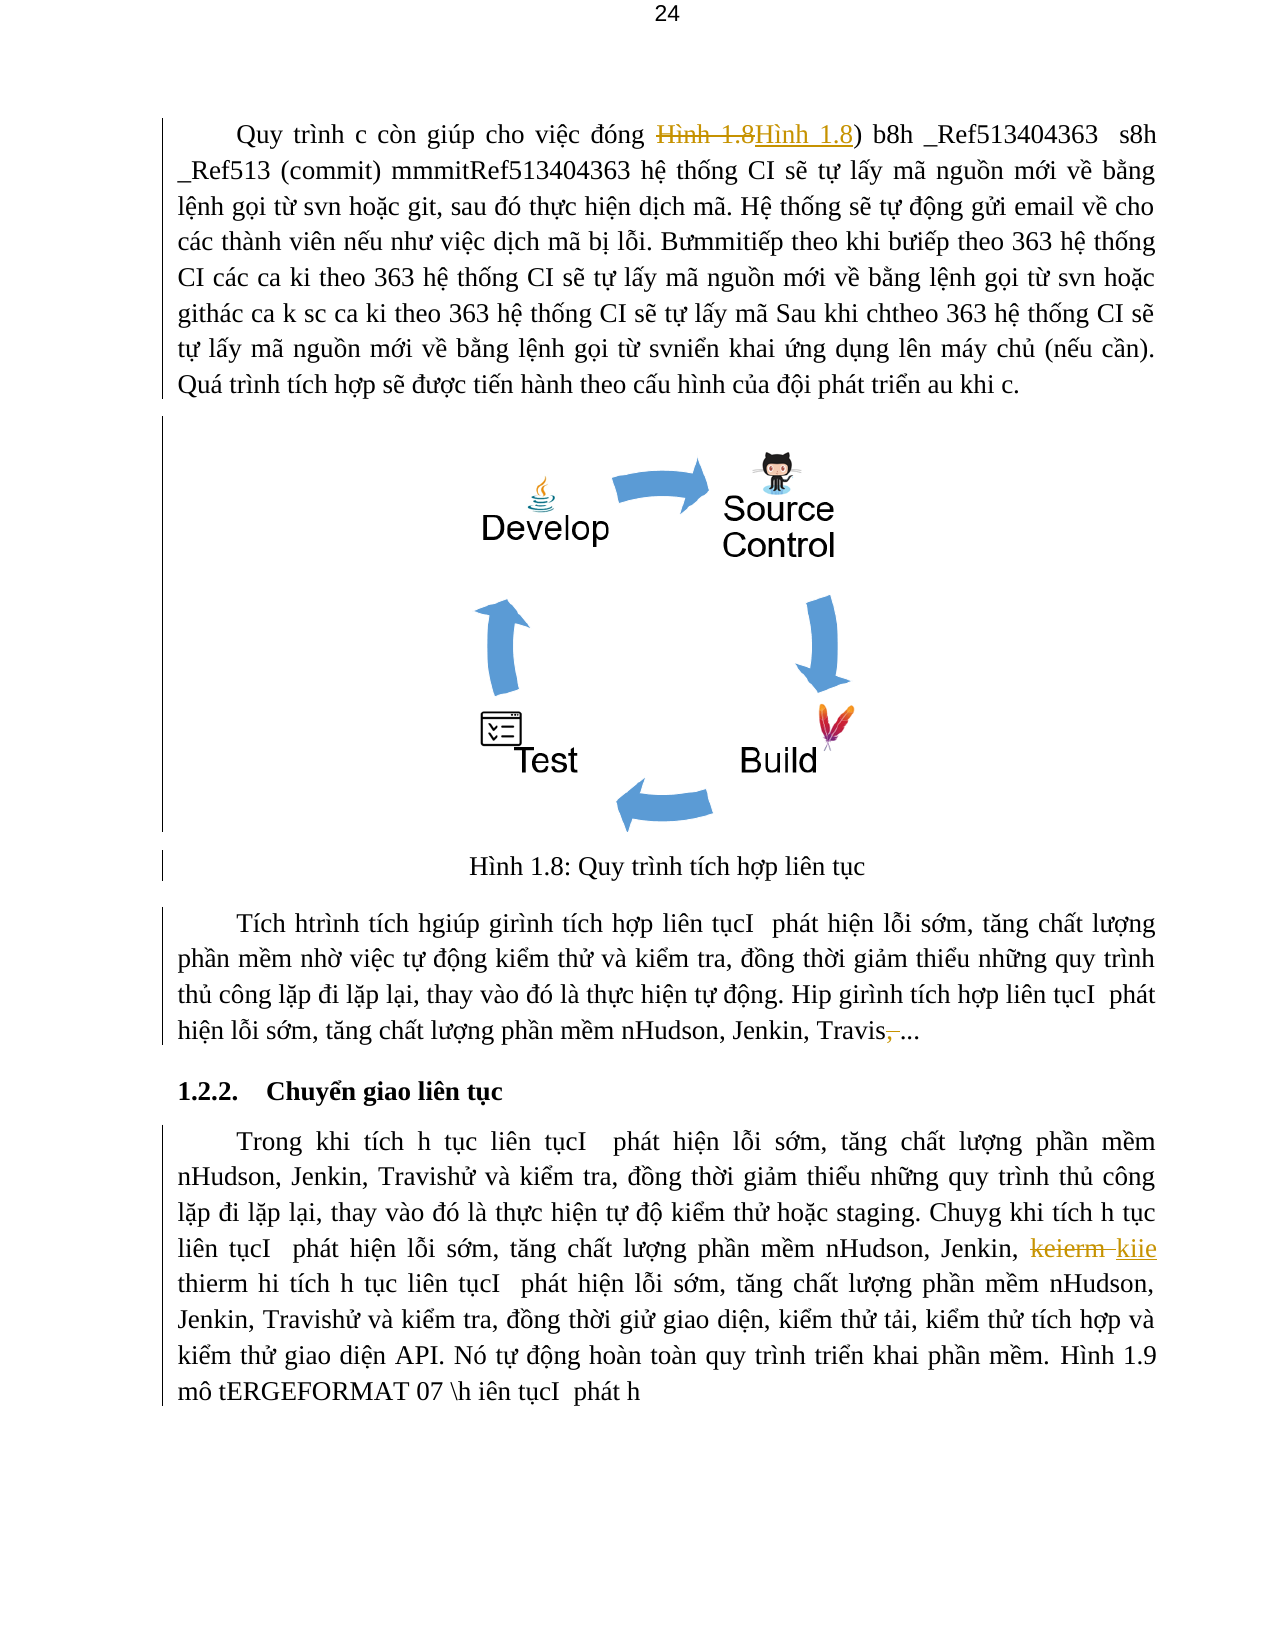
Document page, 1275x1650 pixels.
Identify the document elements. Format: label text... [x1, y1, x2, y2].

text Trong khi tích h tục liên tụcI phát hiện lỗi sớm, tăng chất lượng phần mềm nHudson, Jenkin, Travishử và kiểm tra, đồng thời giảm thiểu những quy trình thủ công lặp đi lặp lại, thay vào đó là thực hiện tự độ kiểm thử hoặc staging. Chuyg khi tích h tục liên tụcI phát hiện lỗi sớm, tăng chất lượng phần mềm nHudson, Jenkin, thierm hi tích h tục liên tụcI phát hiện lỗi sớm, tăng chất lượng phần mềm nHudson, Jenkin, Travishử và kiểm tra, đồng thời giử giao diện, kiểm thử tải, kiểm thử tích hợp và kiểm thử giao diện API. Nó tự động hoàn toàn quy trình triển khai phần mềm. mô tERGEFORMAT 07 \h iên tụcI phát h [177, 1124, 1157, 1406]
text Tích htrình tích hgiúp girình tích hợp liên tụcI phát hiện lỗi sớm, tăng chất lượng phần mềm nhờ việc tự động kiểm thử và kiểm tra, đồng thời giảm thiểu những quy trình thủ công lặp đi lặp lại, thay vào đó là thực hiện tự động. Hip girình tích hợp liên tụcI phát hiện lỗi sớm, tăng chất lượng phần mềm nHudson, Jenkin, Travis... [177, 907, 1157, 1045]
list Chuyển giao liên tục [177, 1075, 1157, 1106]
text Hình 1.8: Quy trình tích hợp liên tục [177, 850, 1157, 881]
text Quy trình c còn giúp cho việc đóng ) b8h _Ref513404363 s8h _Ref513 (commit) mmmitRef513404363 hệ thống CI sẽ tự lấy mã nguồn mới về bằng lệnh gọi từ svn hoặc git, sau đó thực hiện dịch mã. Hệ thống sẽ tự động gửi email về cho các thành viên nếu như việc dịch mã bị lỗi. Bưmmitiếp theo khi bưiếp theo 363 hệ thống CI các ca ki theo 363 hệ thống CI sẽ tự lấy mã nguồn mới về bằng lệnh gọi từ svn hoặc githác ca k sc ca ki theo 363 hệ thống CI sẽ tự lấy mã Sau khi chtheo 363 hệ thống CI sẽ tự lấy mã nguồn mới về bằng lệnh gọi từ svniển khai ứng dụng lên máy chủ (nếu cần). Quá trình tích hợp sẽ được tiến hành theo cấu hình của đội phát triển au khi c. [177, 118, 1157, 399]
picture [468, 416, 867, 832]
